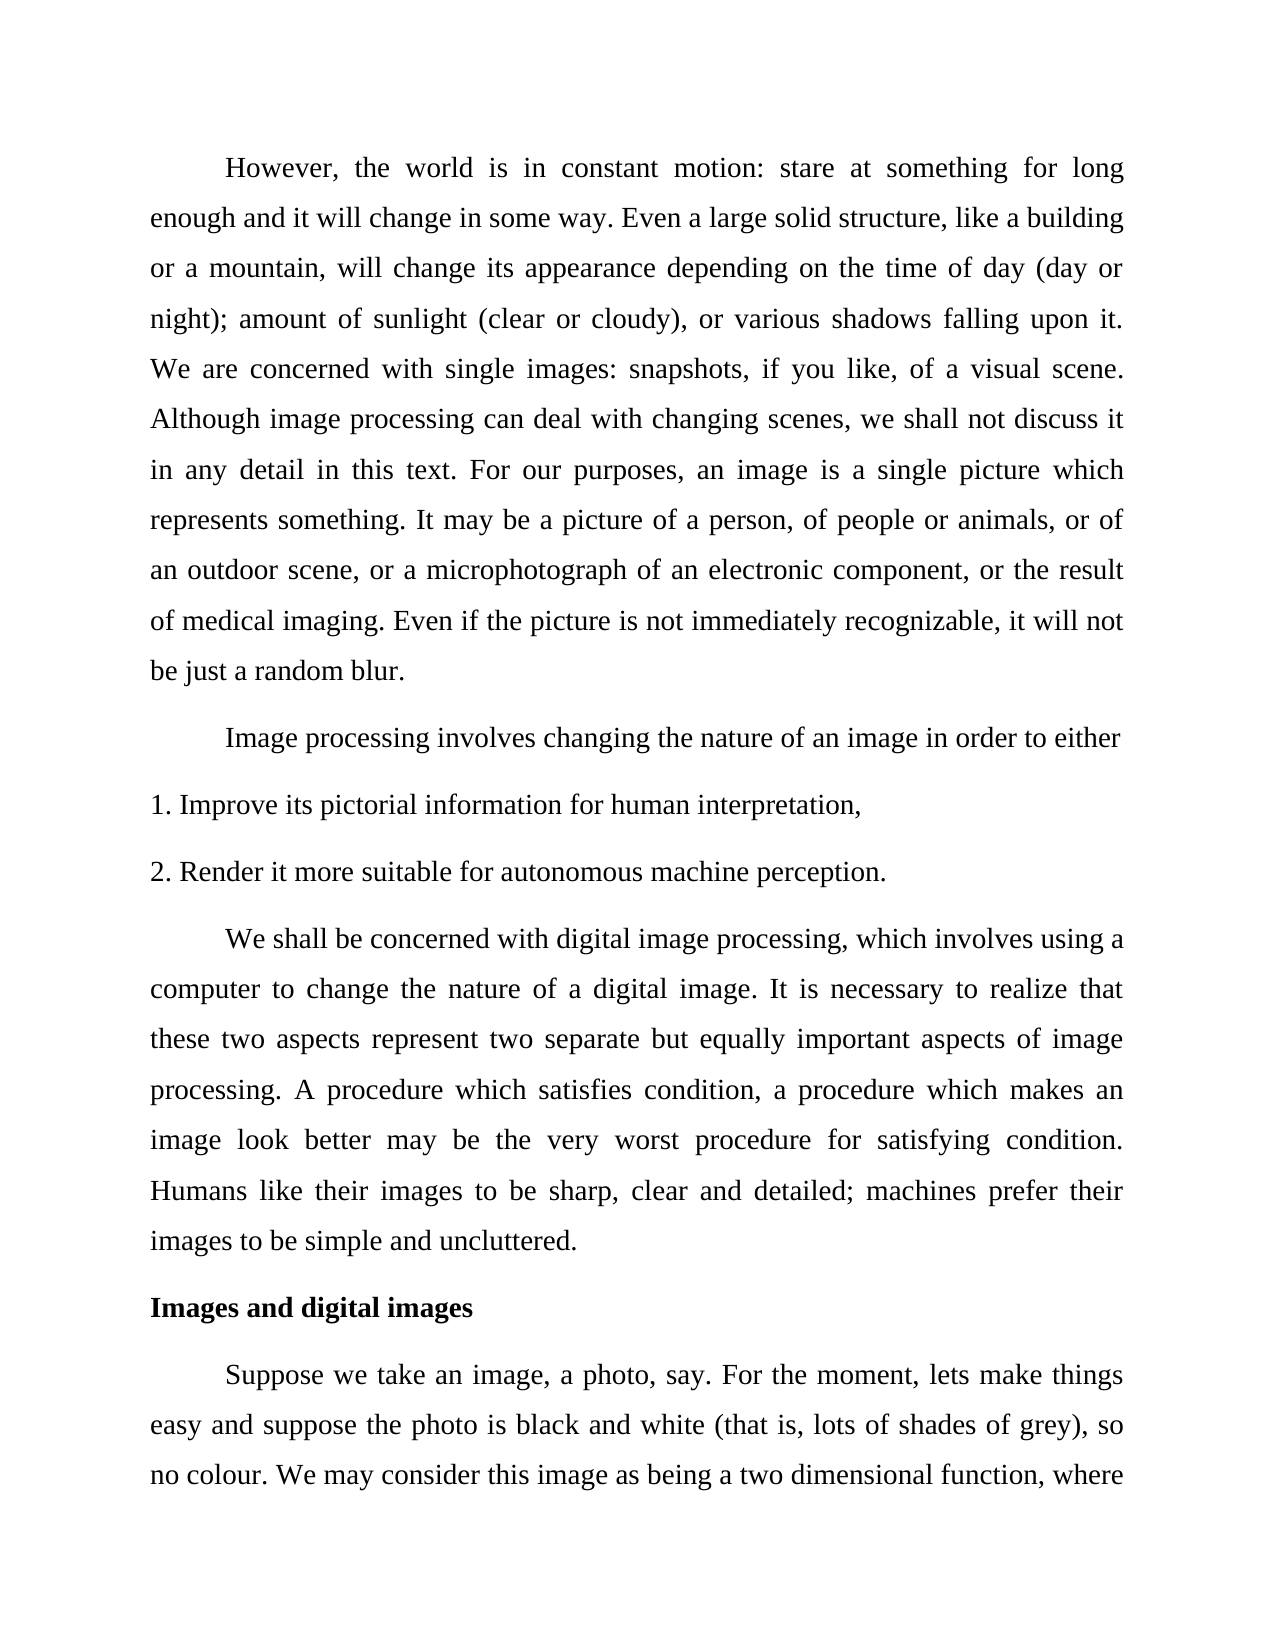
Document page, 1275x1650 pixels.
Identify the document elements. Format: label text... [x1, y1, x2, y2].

text Image processing involves changing the nature of an image in order to either [150, 720, 1125, 754]
text However, the world is in constant motion: stare at something for long enough and it will change in some way. Even a large solid structure, like a building or a mountain, will change its appearance depending on the time of day (day or night); amount of sunlight (clear or cloudy), or various shadows falling upon it. We are concerned with single images: snapshots, if you like, of a visual scene. Although image processing can deal with changing scenes, we shall not discuss it in any detail in this text. For our purposes, an image is a single picture which represents something. It may be a picture of a person, of people or animals, or of an outdoor scene, or a microphotograph of an electronic component, or the result of medical imaging. Even if the picture is not immediately recognizable, it will not be just a random blur. [150, 150, 1125, 687]
text 2. Render it more suitable for autonomous machine perception. [150, 854, 1125, 888]
text We shall be concerned with digital image processing, which involves using a computer to change the nature of a digital image. It is necessary to realize that these two aspects represent two separate but equally important aspects of image processing. A procedure which satisfies condition, a procedure which makes an image look better may be the very worst procedure for satisfying condition. Humans like their images to be sharp, clear and detailed; machines prefer their images to be simple and uncluttered. [150, 921, 1125, 1256]
text 1. Improve its pictorial information for human interpretation, [150, 787, 1125, 821]
text Images and digital images [150, 1290, 1125, 1323]
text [150, 1357, 1125, 1491]
